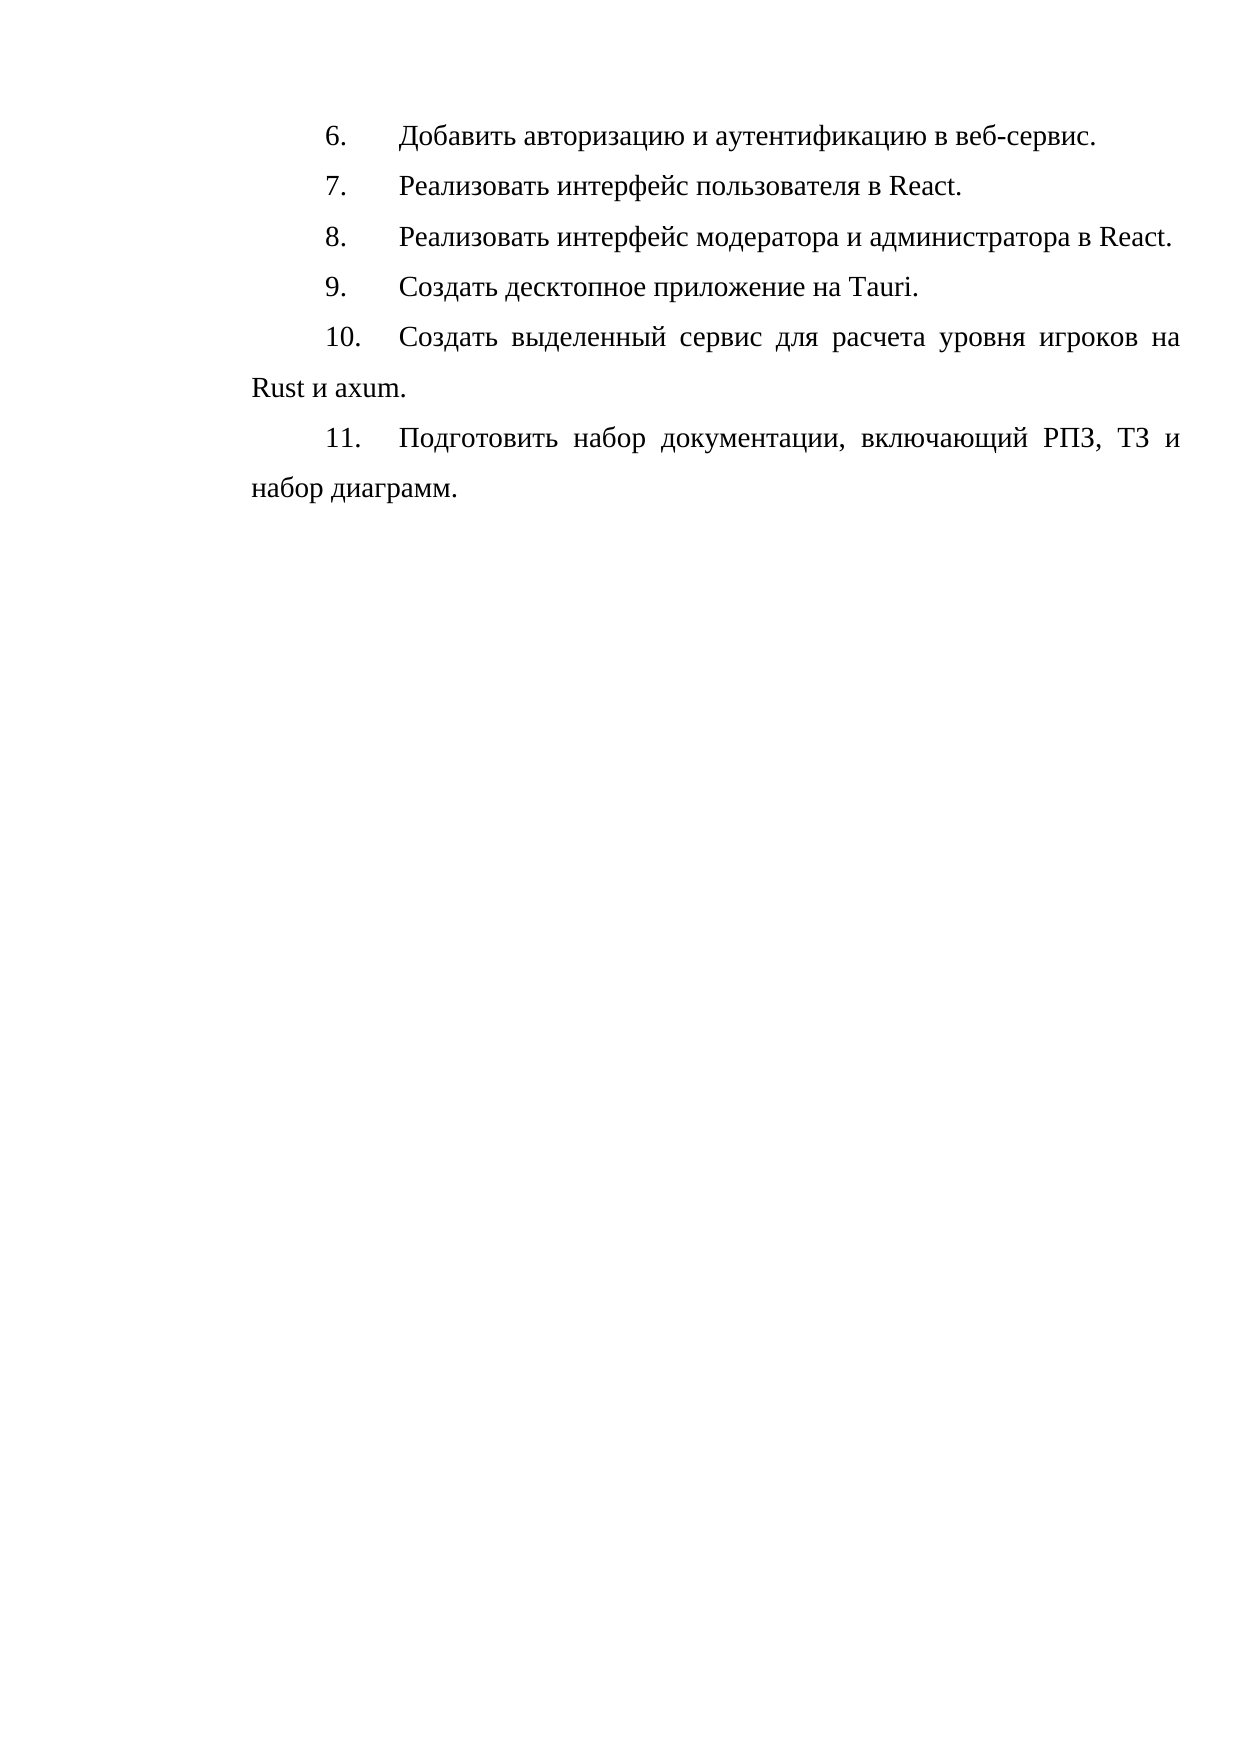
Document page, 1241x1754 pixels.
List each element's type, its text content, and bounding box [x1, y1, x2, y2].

list Реализовать интерфейс модератора и администратора в React. [251, 219, 1181, 252]
list Подготовить набор документации, включающий РПЗ, ТЗ и набор диаграмм. [251, 420, 1181, 504]
list Реализовать интерфейс пользователя в React. [251, 168, 1181, 202]
list Добавить авторизацию и аутентификацию в веб-сервис. [251, 118, 1181, 152]
list Создать десктопное приложение на Tauri. [251, 269, 1181, 303]
list Создать выделенный сервис для расчета уровня игроков на Rust и axum. [251, 319, 1181, 403]
